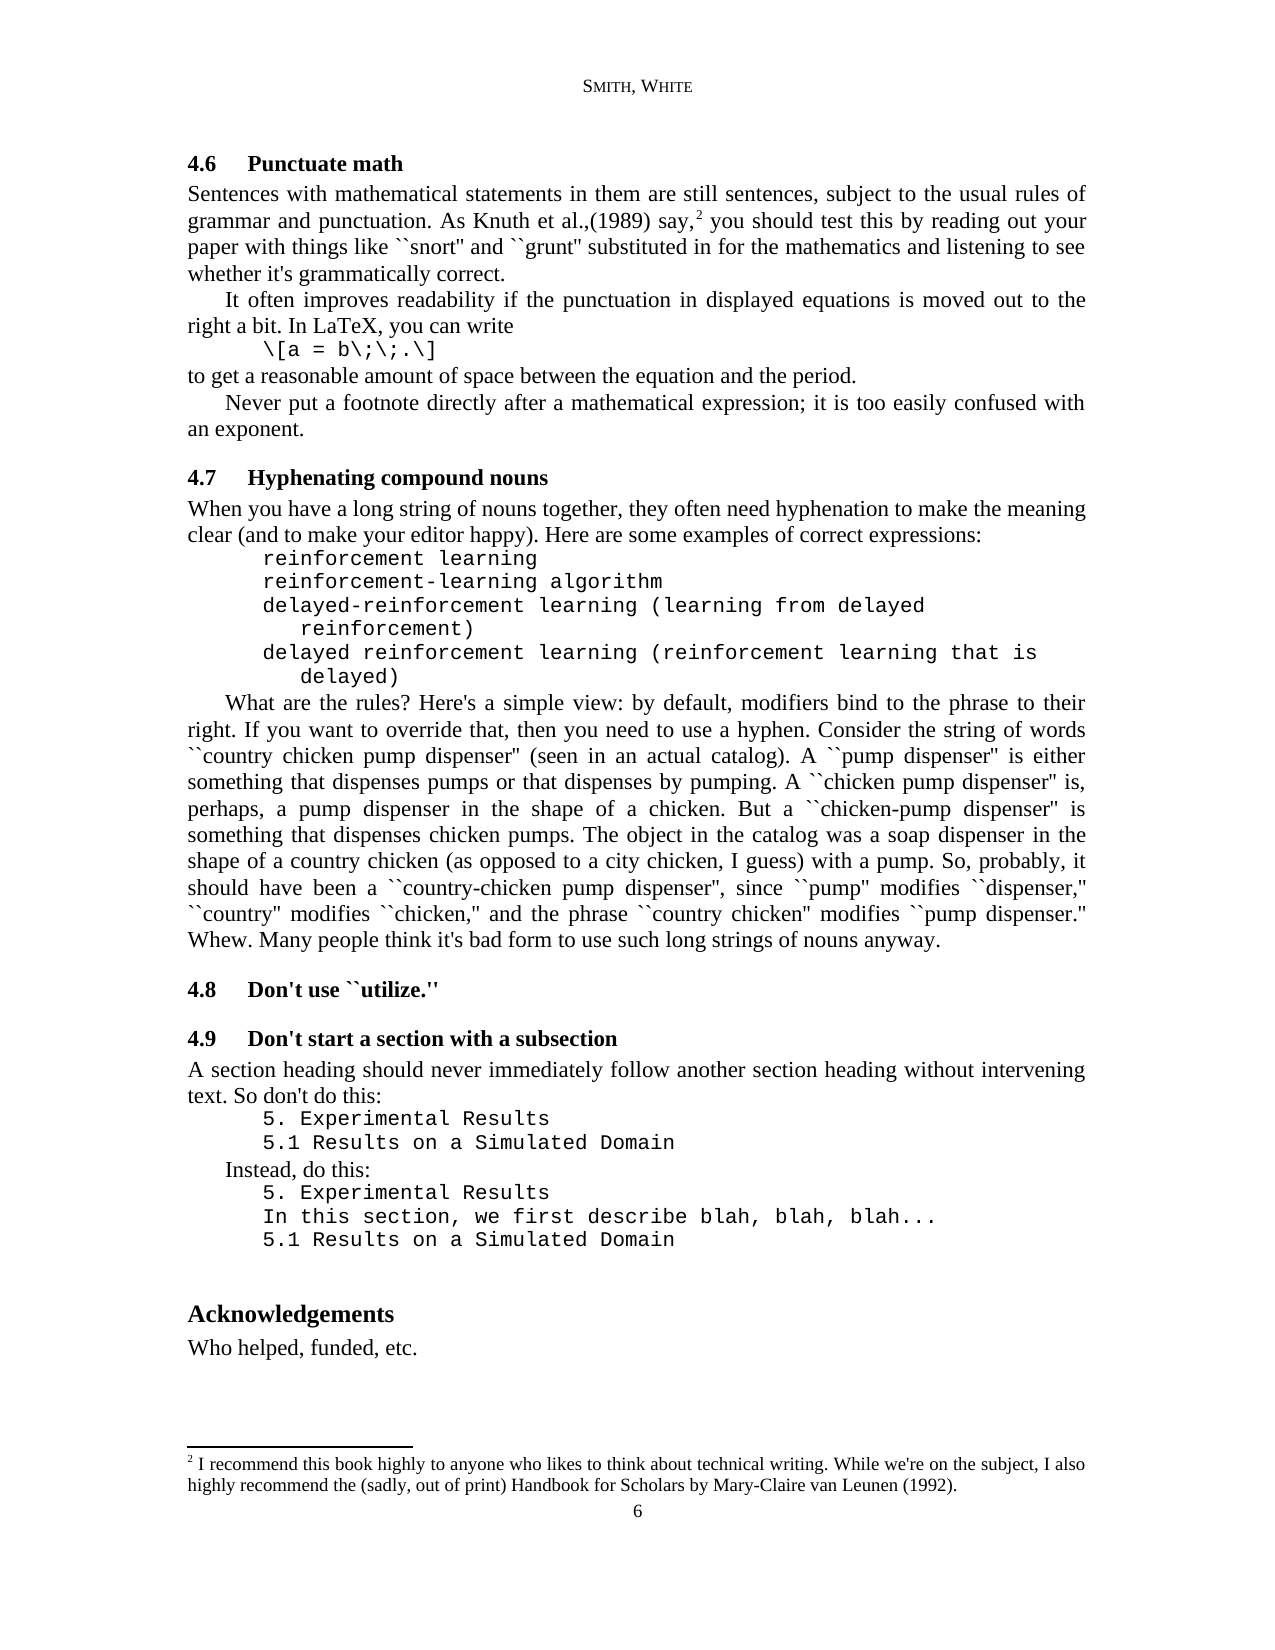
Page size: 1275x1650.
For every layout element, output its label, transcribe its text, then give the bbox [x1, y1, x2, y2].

subtitle Punctuate math [187, 150, 1087, 176]
text reinforcement learning [262, 547, 1087, 571]
text delayed-reinforcement learning (learning from delayed reinforcement) [262, 595, 1087, 642]
subtitle Don't start a section with a subsection [187, 1025, 1087, 1051]
subtitle Don't use ``utilize.'' [187, 976, 1087, 1002]
text A section heading should never immediately follow another section heading without intervening text. So don't do this: [187, 1056, 1087, 1108]
text 5.1 Results on a Simulated Domain [262, 1229, 1087, 1253]
text Who helped, funded, etc. [187, 1334, 1087, 1360]
text Sentences with mathematical statements in them are still sentences, subject to the usual rules of grammar and punctuation. As Knuth et al.,(1989) say, you should test this by reading out your paper with things like ``snort'' and ``grunt'' substituted in for the mathematics and listening to see whether it's grammatically correct. [187, 181, 1087, 286]
text What are the rules? Here's a simple view: by default, modifiers bind to the phrase to their right. If you want to override that, then you need to use a hyphen. Consider the string of words ``country chicken pump dispenser'' (seen in an actual catalog). A ``pump dispenser'' is either something that dispenses pumps or that dispenses by pumping. A ``chicken pump dispenser'' is, perhaps, a pump dispenser in the shape of a chicken. But a ``chicken-pump dispenser'' is something that dispenses chicken pumps. The object in the catalog was a soap dispenser in the shape of a country chicken (as opposed to a city chicken, I guess) with a pump. So, probably, it should have been a ``country-chicken pump dispenser'', since ``pump'' modifies ``dispenser,'' ``country'' modifies ``chicken,'' and the phrase ``country chicken'' modifies ``pump dispenser.'' Whew. Many people think it's bad form to use such long strings of nouns anyway. [187, 689, 1087, 953]
text \[a = b\;\;.\] [262, 339, 1087, 362]
subtitle Hyphenating compound nouns [187, 464, 1087, 491]
text It often improves readability if the punctuation in displayed equations is moved out to the right a bit. In LaTeX, you can write [187, 286, 1087, 339]
text 5.1 Results on a Simulated Domain [262, 1132, 1087, 1156]
text Never put a footnote directly after a mathematical expression; it is too easily confused with an exponent. [187, 389, 1087, 441]
text 5. Experimental Results [262, 1108, 1087, 1132]
text to get a reasonable amount of space between the equation and the period. [187, 362, 1087, 389]
text Instead, do this: [187, 1156, 1087, 1182]
text In this section, we first describe blah, blah, blah... [262, 1206, 1087, 1229]
text When you have a long string of nouns together, they often need hyphenation to make the meaning clear (and to make your editor happy). Here are some examples of correct expressions: [187, 495, 1087, 547]
text delayed reinforcement learning (reinforcement learning that is delayed) [262, 642, 1087, 689]
text 5. Experimental Results [262, 1182, 1087, 1206]
text reinforcement-learning algorithm [262, 571, 1087, 595]
subtitle Acknowledgements [187, 1299, 1087, 1327]
